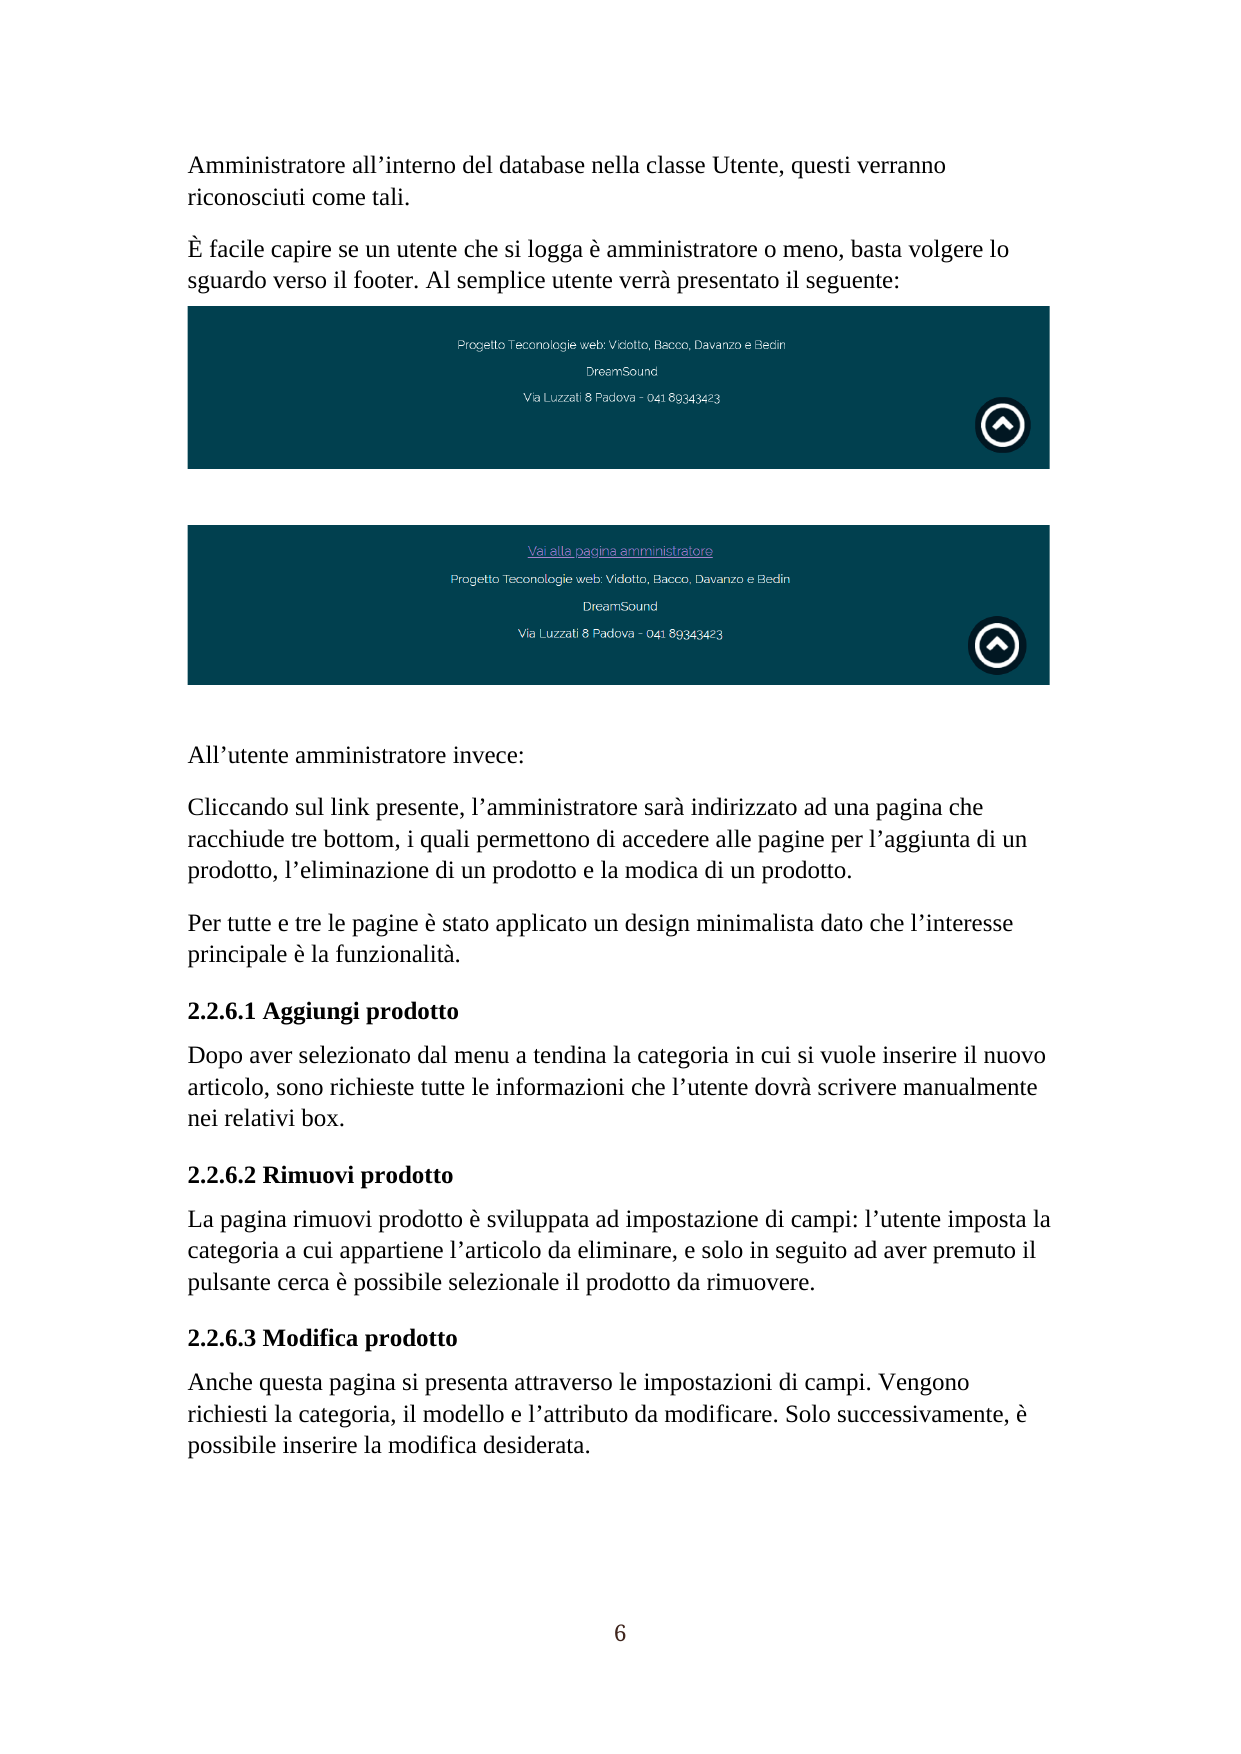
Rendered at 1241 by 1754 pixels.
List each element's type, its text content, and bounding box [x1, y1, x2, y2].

subtitle 2.2.6.2 Rimuovi prodotto [187, 1160, 1053, 1188]
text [187, 150, 1053, 210]
text Anche questa pagina si presenta attraverso le impostazioni di campi. Vengono richiesti la categoria, il modello e l’attributo da modificare. Solo successivamente, è possibile inserire la modifica desiderata. [187, 1367, 1053, 1459]
text Dopo aver selezionato dal menu a tendina la categoria in cui si vuole inserire il nuovo articolo, sono richieste tutte le informazioni che l’utente dovrà scrivere manualmente nei relativi box. [187, 1040, 1053, 1132]
subtitle 2.2.6.3 Modifica prodotto [187, 1323, 1053, 1352]
text La pagina rimuovi prodotto è sviluppata ad impostazione di campi: l’utente imposta la categoria a cui appartiene l’articolo da eliminare, e solo in seguito ad aver premuto il pulsante cerca è possibile selezionale il prodotto da rimuovere. [187, 1204, 1053, 1296]
text Per tutte e tre le pagine è stato applicato un design minimalista dato che l’interesse principale è la funzionalità. [187, 908, 1053, 968]
picture [976, 398, 1030, 452]
text Cliccando sul link presente, l’amministratore sarà indirizzato ad una pagina che racchiude tre bottom, i quali permettono di accedere alle pagine per l’aggiunta di un prodotto, l’eliminazione di un prodotto e la modica di un prodotto. [187, 792, 1053, 884]
text È facile capire se un utente che si logga è amministratore o meno, basta volgere lo sguardo verso il footer. Al semplice utente verrà presentato il seguente: [187, 234, 1053, 294]
picture [969, 617, 1025, 674]
text All’utente amministratore invece: [187, 318, 1053, 769]
subtitle 2.2.6.1 Aggiungi prodotto [187, 996, 1053, 1025]
